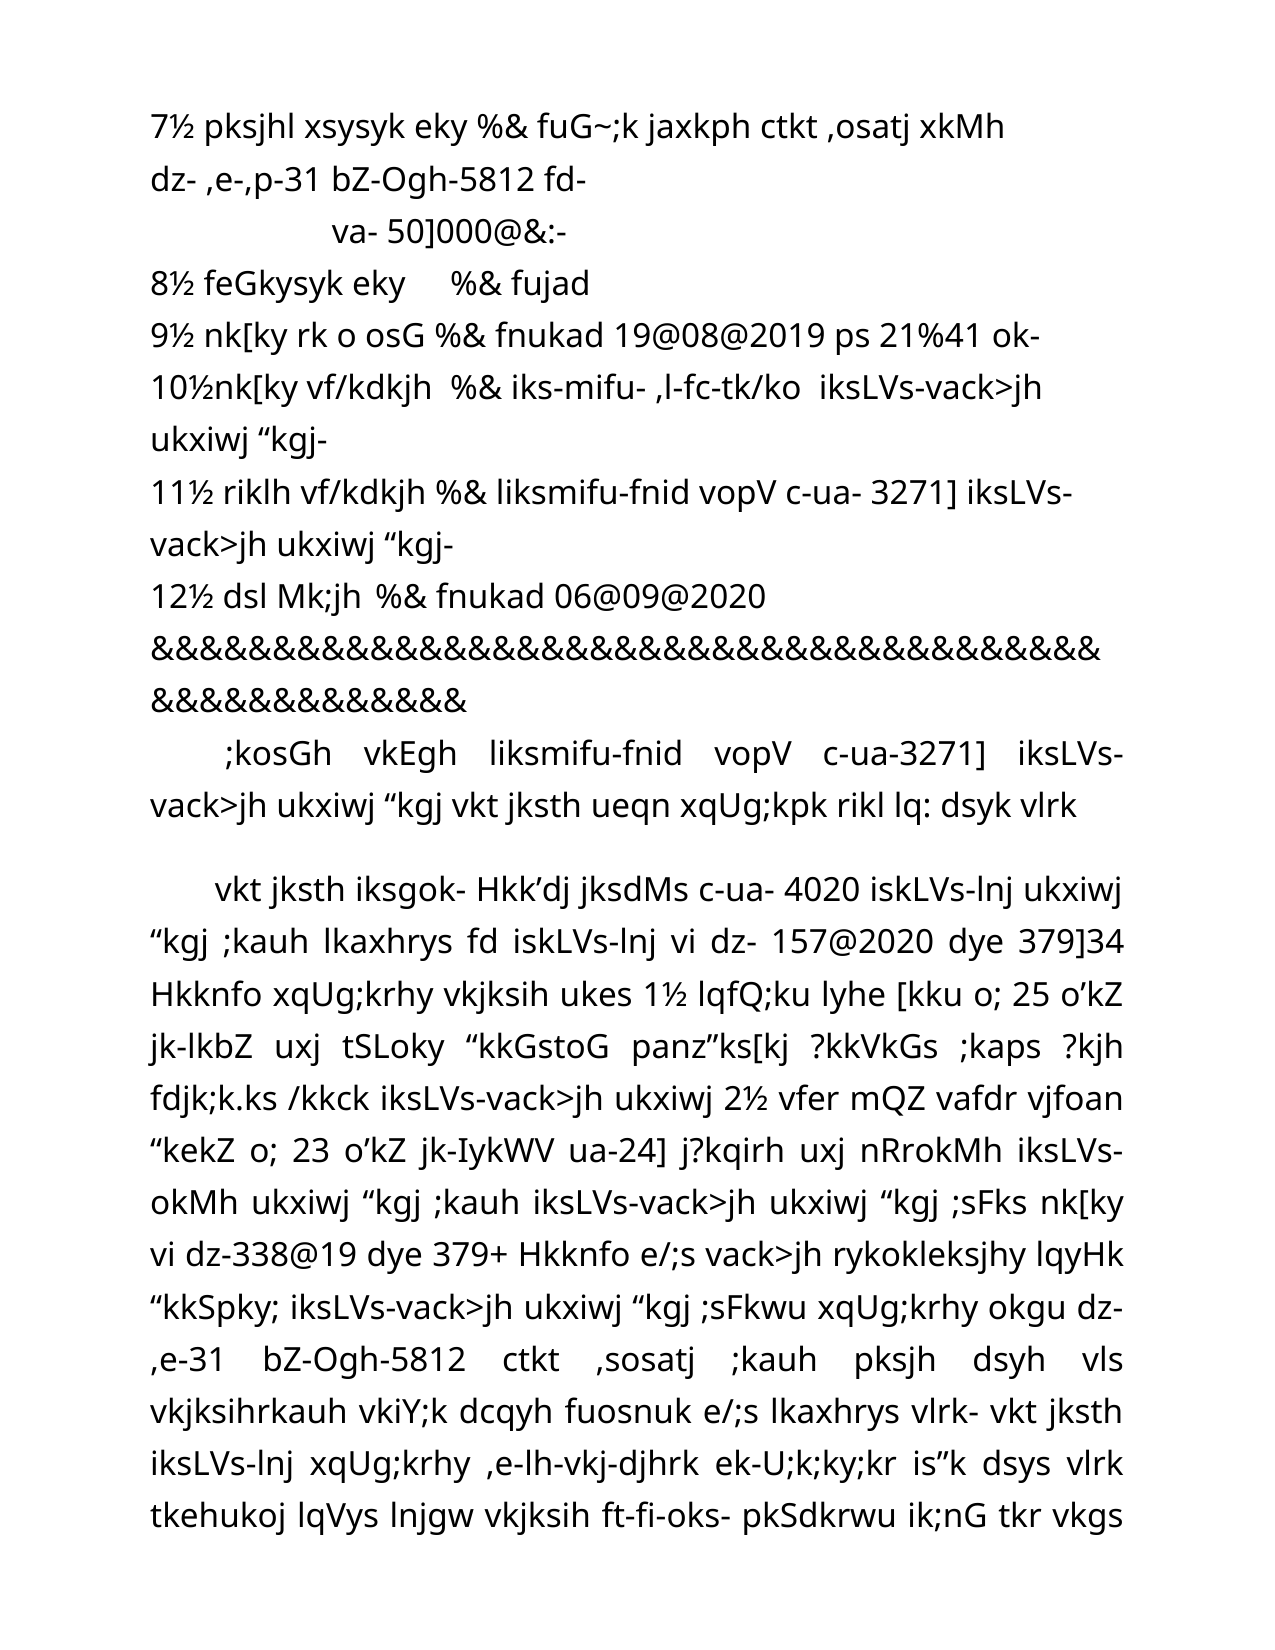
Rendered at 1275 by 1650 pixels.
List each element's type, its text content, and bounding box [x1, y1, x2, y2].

text 10½nk[ky vf/kdkjh %& iks-mifu- ,l-fc-tk/ko iksLVs-vack>jh ukxiwj “kgj- [150, 364, 1125, 462]
text 7½ pksjhl xsysyk eky %& fuG~;k jaxkph ctkt ,osatj xkMh dz- ,e-,p-31 bZ-Ogh-5812 fd- [150, 103, 1125, 201]
text 8½ feGkysyk eky %& fujad [150, 260, 1125, 305]
text 11½ riklh vf/kdkjh %& liksmifu-fnid vopV c-ua- 3271] iksLVs-vack>jh ukxiwj “kgj- [150, 468, 1125, 566]
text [150, 866, 1125, 1538]
text 12½ dsl Mk;jh %& fnukad 06@09@2020 [150, 573, 1125, 618]
text va- 50]000@&:- [150, 207, 1125, 253]
text ;kosGh vkEgh liksmifu-fnid vopV c-ua-3271] iksLVs-vack>jh ukxiwj “kgj vkt jksth ueqn xqUg;kpk rikl lq: dsyk vlrk [150, 729, 1125, 827]
text &&&&&&&&&&&&&&&&&&&&&&&&&&&&&&&&&&&&&&&&&&&&&&&&&&&& [150, 625, 1125, 723]
text 9½ nk[ky rk o osG %& fnukad 19@08@2019 ps 21%41 ok- [150, 312, 1125, 357]
